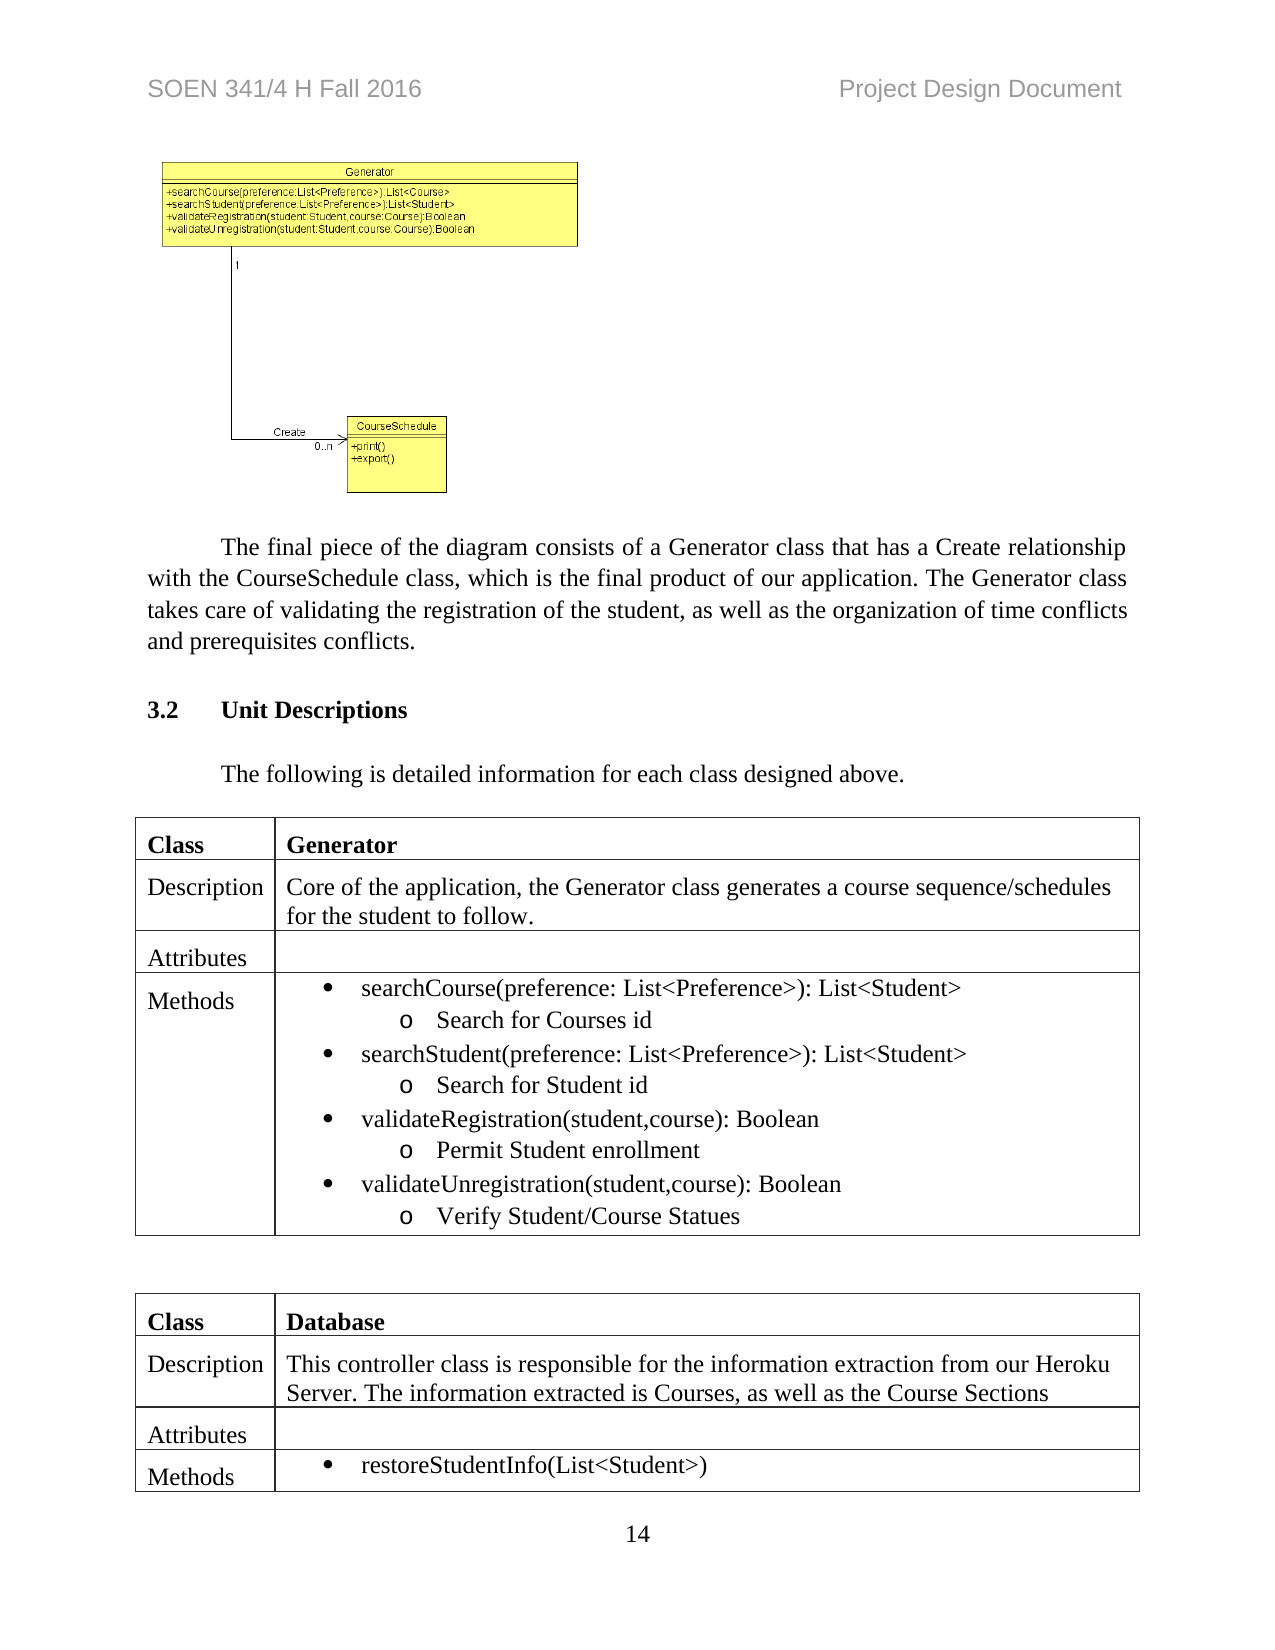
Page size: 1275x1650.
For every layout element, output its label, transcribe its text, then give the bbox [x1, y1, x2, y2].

table_cell This controller class is responsible for the information extraction from our Heroku Server. The information extracted is Courses, as well as the Course Sections [276, 1336, 1139, 1406]
table_cell Attributes [136, 1408, 274, 1449]
subtitle Unit Descriptions [147, 695, 1128, 724]
table_cell Methods [136, 1450, 274, 1491]
table_cell [276, 931, 1139, 972]
table_cell Methods [136, 973, 274, 1234]
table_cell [276, 1450, 1139, 1491]
table_cell [276, 1408, 1139, 1449]
text The final piece of the diagram consists of a Generator class that has a Create relationship with the CourseSchedule class, which is the final product of our application. The Generator class takes care of validating the registration of the student, as well as the organization of time conflicts and prerequisites conflicts. [147, 532, 1128, 655]
table_cell Description [136, 1336, 274, 1406]
table_header Class [136, 818, 274, 859]
picture [147, 147, 593, 508]
table_header Class [136, 1294, 274, 1335]
table_cell Core of the application, the Generator class generates a course sequence/schedules for the student to follow. [276, 860, 1139, 930]
table_cell Description [136, 860, 274, 930]
table_cell searchCourse(preference: List<Preference>): List<Student> Search for Courses id searchStudent(preference: List<Preference>): List<Student> Search for Student id validateRegistration(student,course): Boolean Permit Student enrollment validateUnregistration(student,course): Boolean Verify Student/Course Statues [276, 973, 1139, 1234]
table_header Database [276, 1294, 1139, 1335]
table_header Generator [276, 818, 1139, 859]
text The following is detailed information for each class designed above. [147, 759, 1128, 788]
table_cell Attributes [136, 931, 274, 972]
